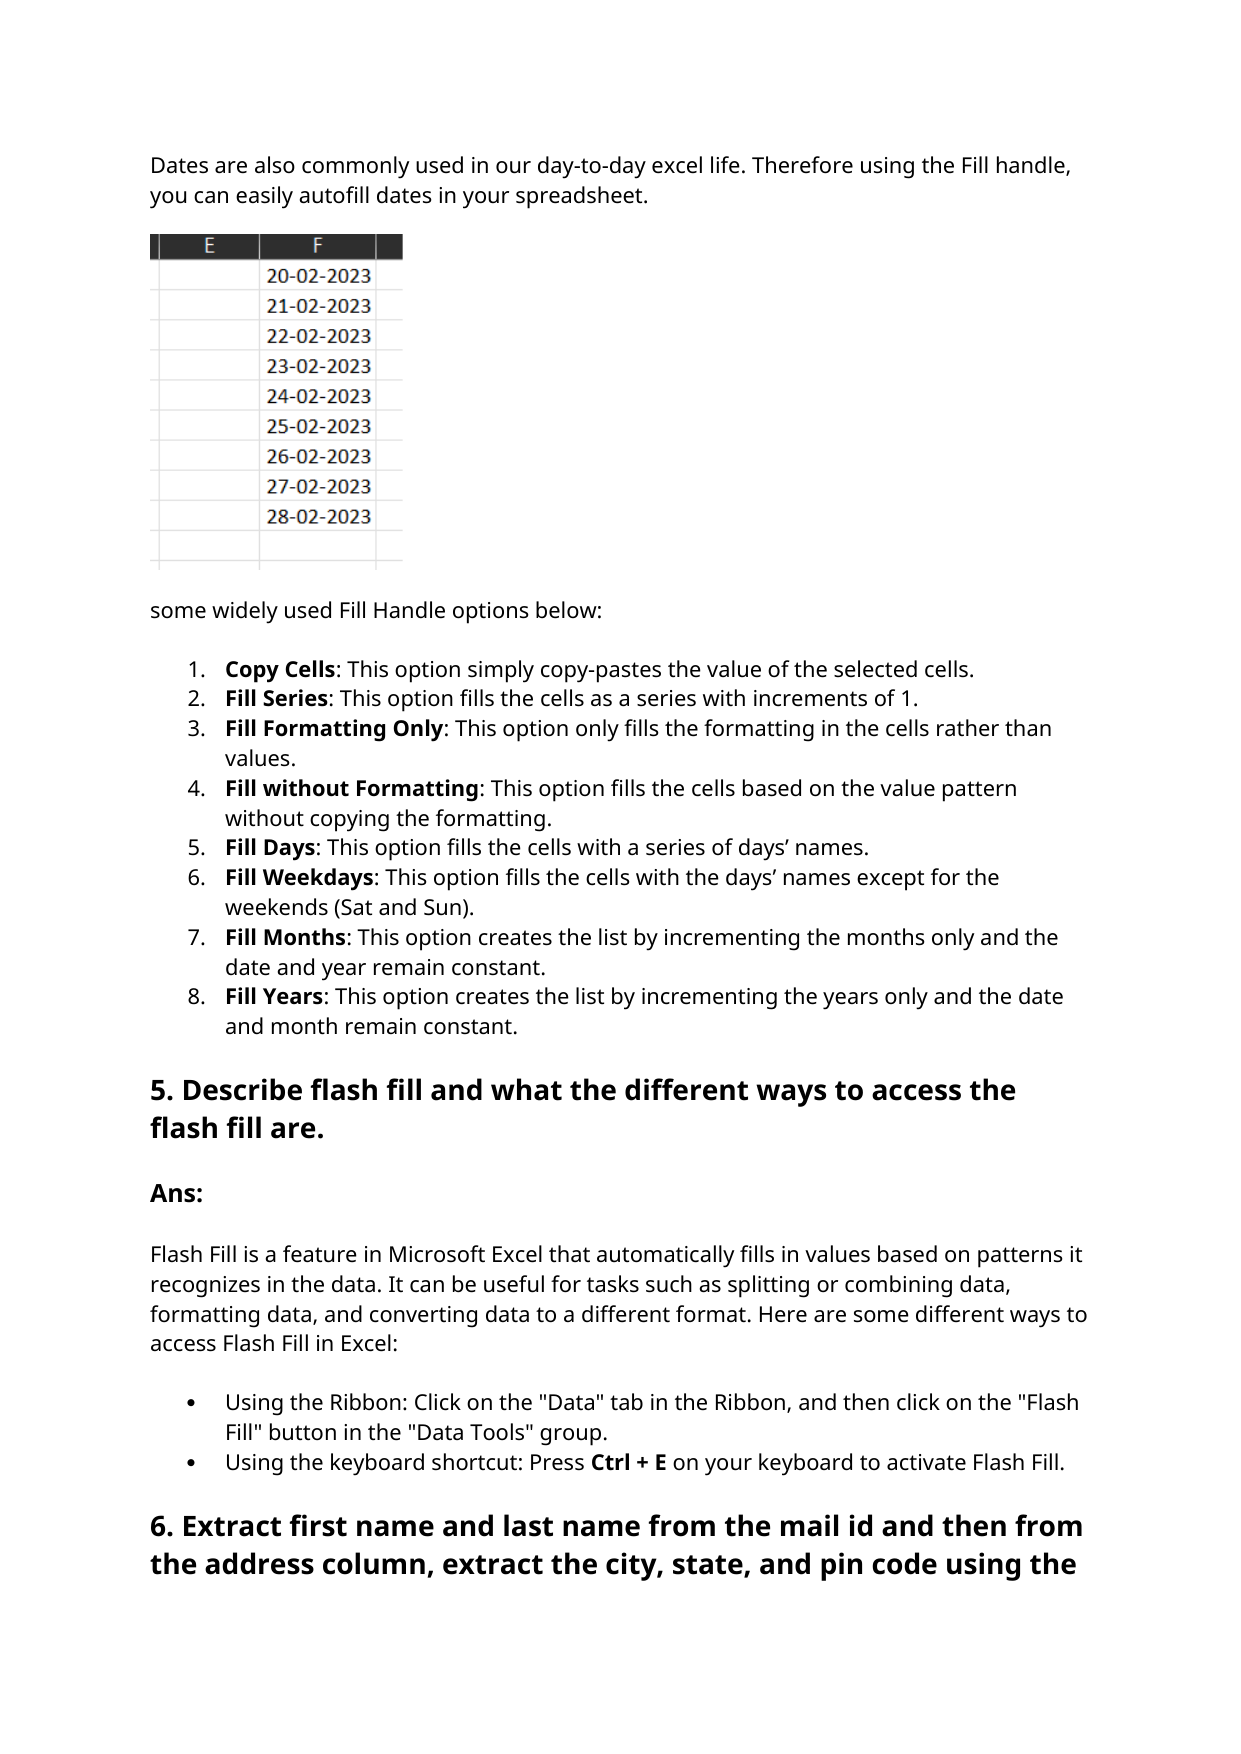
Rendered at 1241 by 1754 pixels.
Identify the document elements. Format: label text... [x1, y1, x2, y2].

list Using the Ribbon: Click on the "Data" tab in the Ribbon, and then click on the "Flash Fill" button in the "Data Tools" group. [187, 1387, 1090, 1447]
text Ans: [150, 1176, 1090, 1210]
list Copy Cells: This option simply copy-pastes the value of the selected cells. [187, 653, 1090, 683]
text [150, 1506, 1090, 1583]
list Fill Series: This option fills the cells as a series with increments of 1. [187, 683, 1090, 713]
list Fill Formatting Only: This option only fills the formatting in the cells rather than values. [187, 713, 1090, 773]
list Fill Weekdays: This option fills the cells with the days’ names except for the weekends (Sat and Sun). [187, 862, 1090, 922]
text some widely used Fill Handle options below: [150, 594, 1090, 624]
list Fill Months: This option creates the list by incrementing the months only and the date and year remain constant. [187, 922, 1090, 981]
list Using the keyboard shortcut: Press Ctrl + E on your keyboard to activate Flash Fill. [187, 1447, 1090, 1477]
list Fill Days: This option fills the cells with a series of days’ names. [187, 832, 1090, 862]
list Fill without Formatting: This option fills the cells based on the value pattern without copying the formatting. [187, 773, 1090, 832]
text Dates are also commonly used in our day-to-day excel life. Therefore using the Fill handle, you can easily autofill dates in your spreadsheet. [150, 150, 1090, 209]
text Flash Fill is a feature in Microsoft Excel that automatically fills in values based on patterns it recognizes in the data. It can be useful for tasks such as splitting or combining data, formatting data, and converting data to a different format. Here are some different ways to access Flash Fill in Excel: [150, 1239, 1090, 1358]
picture [150, 234, 403, 570]
list Fill Years: This option creates the list by incrementing the years only and the date and month remain constant. [187, 981, 1090, 1041]
text 5. Describe flash fill and what the different ways to access the flash fill are. [150, 1070, 1090, 1147]
